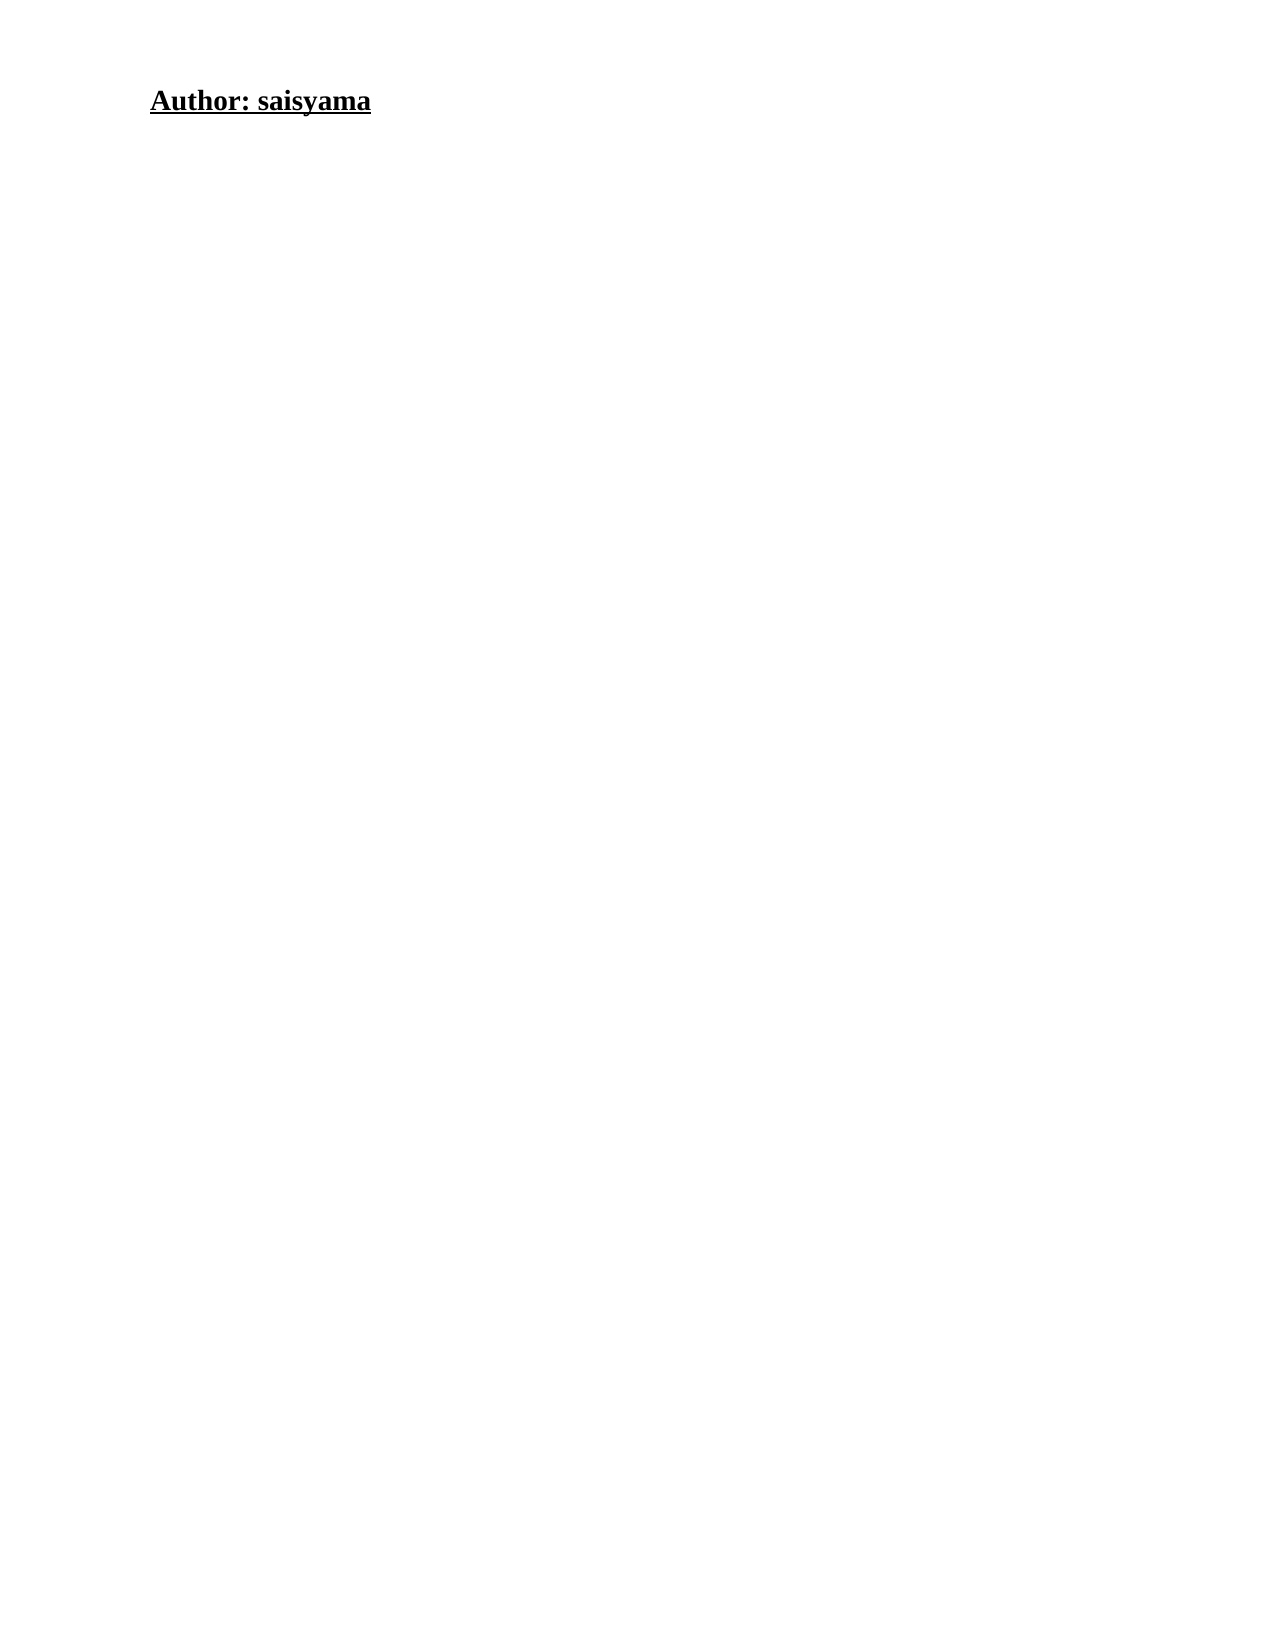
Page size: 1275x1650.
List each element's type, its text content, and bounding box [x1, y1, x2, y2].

text Author: saisyama [150, 83, 1125, 116]
